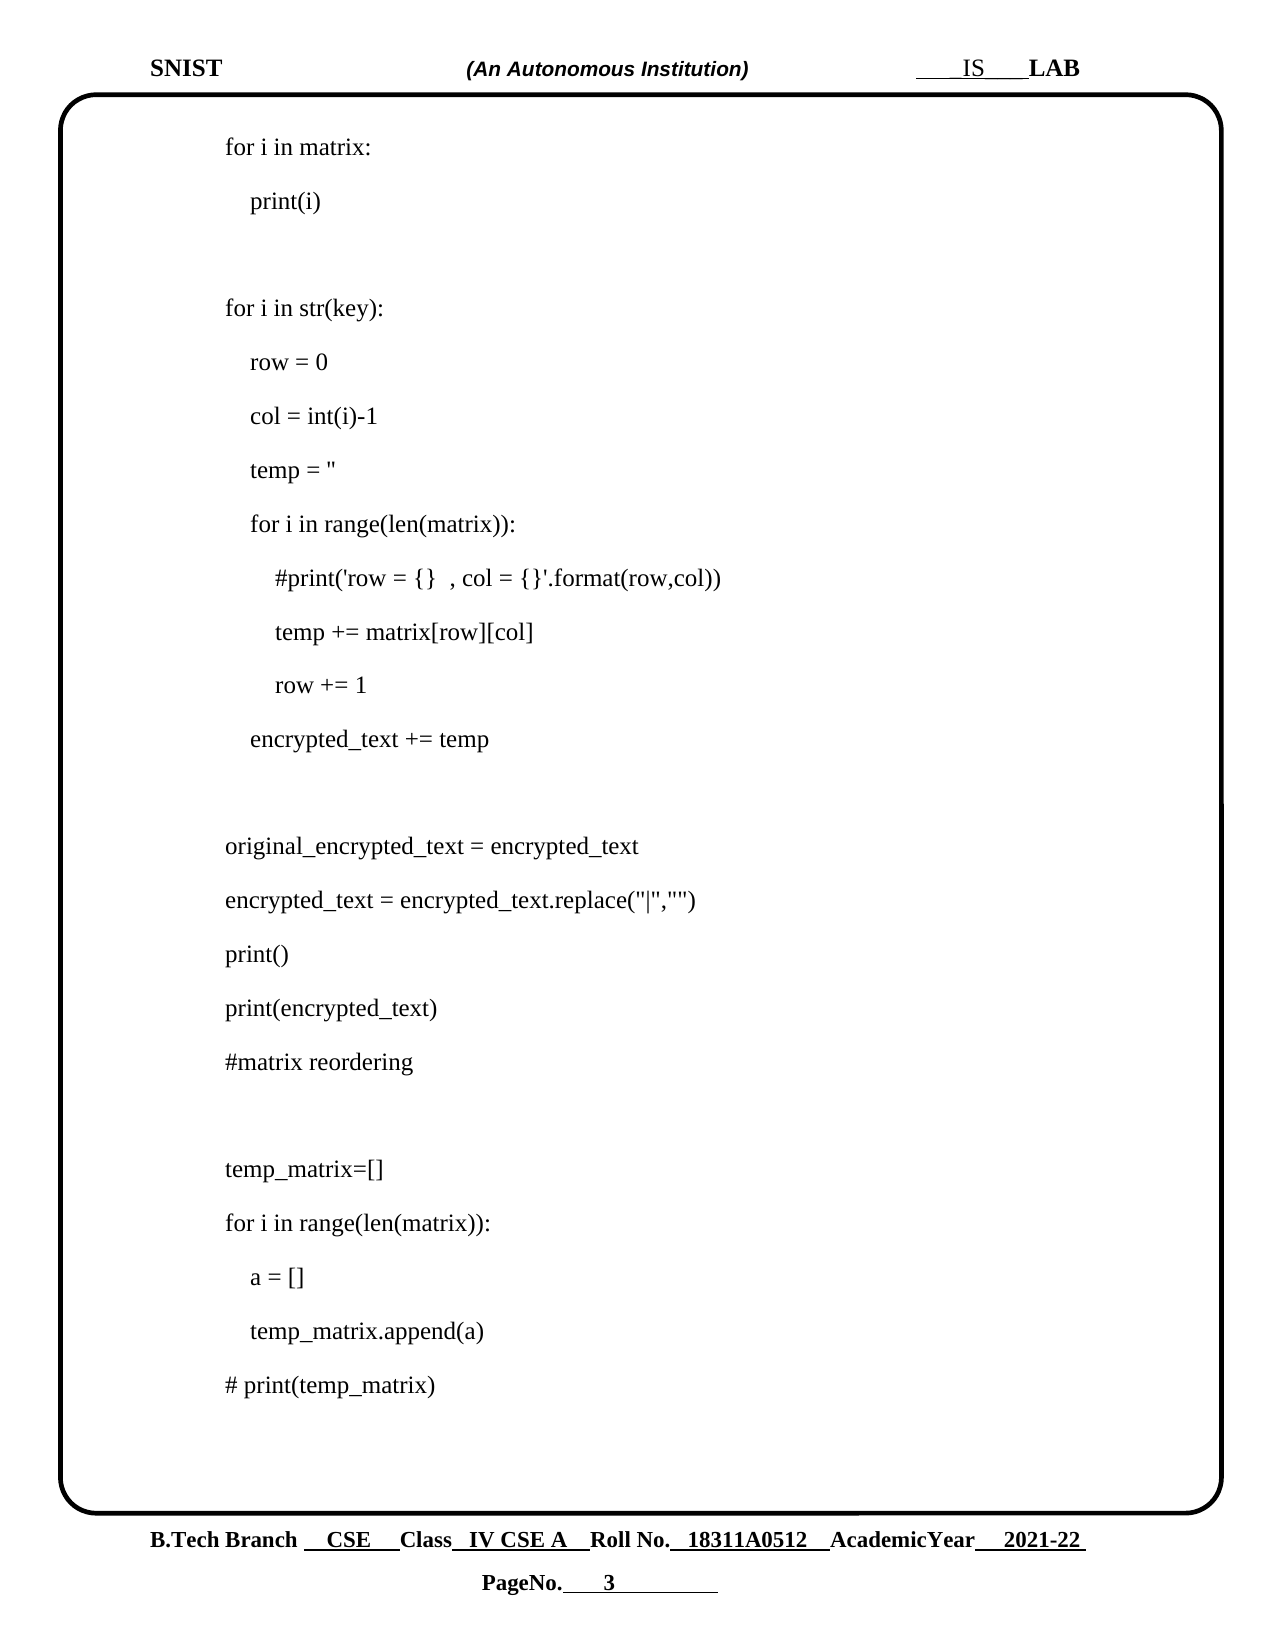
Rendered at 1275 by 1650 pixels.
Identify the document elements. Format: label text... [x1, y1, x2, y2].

text row = 0 [225, 347, 1125, 376]
text original_encrypted_text = encrypted_text [225, 831, 1125, 860]
text for i in str(key): [225, 293, 1125, 322]
text col = int(i)-1 [225, 401, 1125, 430]
text a = [] [225, 1262, 1125, 1291]
text temp += matrix[row][col] [225, 617, 1125, 645]
text for i in matrix: [225, 132, 1125, 161]
text temp = '' [225, 455, 1125, 484]
text encrypted_text += temp [225, 724, 1125, 753]
text #matrix reordering [225, 1047, 1125, 1075]
text # print(temp_matrix) [225, 1370, 1125, 1398]
text temp_matrix=[] [225, 1154, 1125, 1183]
text for i in range(len(matrix)): [225, 509, 1125, 538]
text temp_matrix.append(a) [225, 1316, 1125, 1344]
text print(i) [225, 186, 1125, 214]
text print(encrypted_text) [225, 993, 1125, 1021]
text #print('row = {} , col = {}'.format(row,col)) [225, 563, 1125, 591]
text encrypted_text = encrypted_text.replace("|","") [225, 885, 1125, 914]
text row += 1 [225, 670, 1125, 699]
text print() [225, 939, 1125, 968]
text for i in range(len(matrix)): [225, 1208, 1125, 1237]
